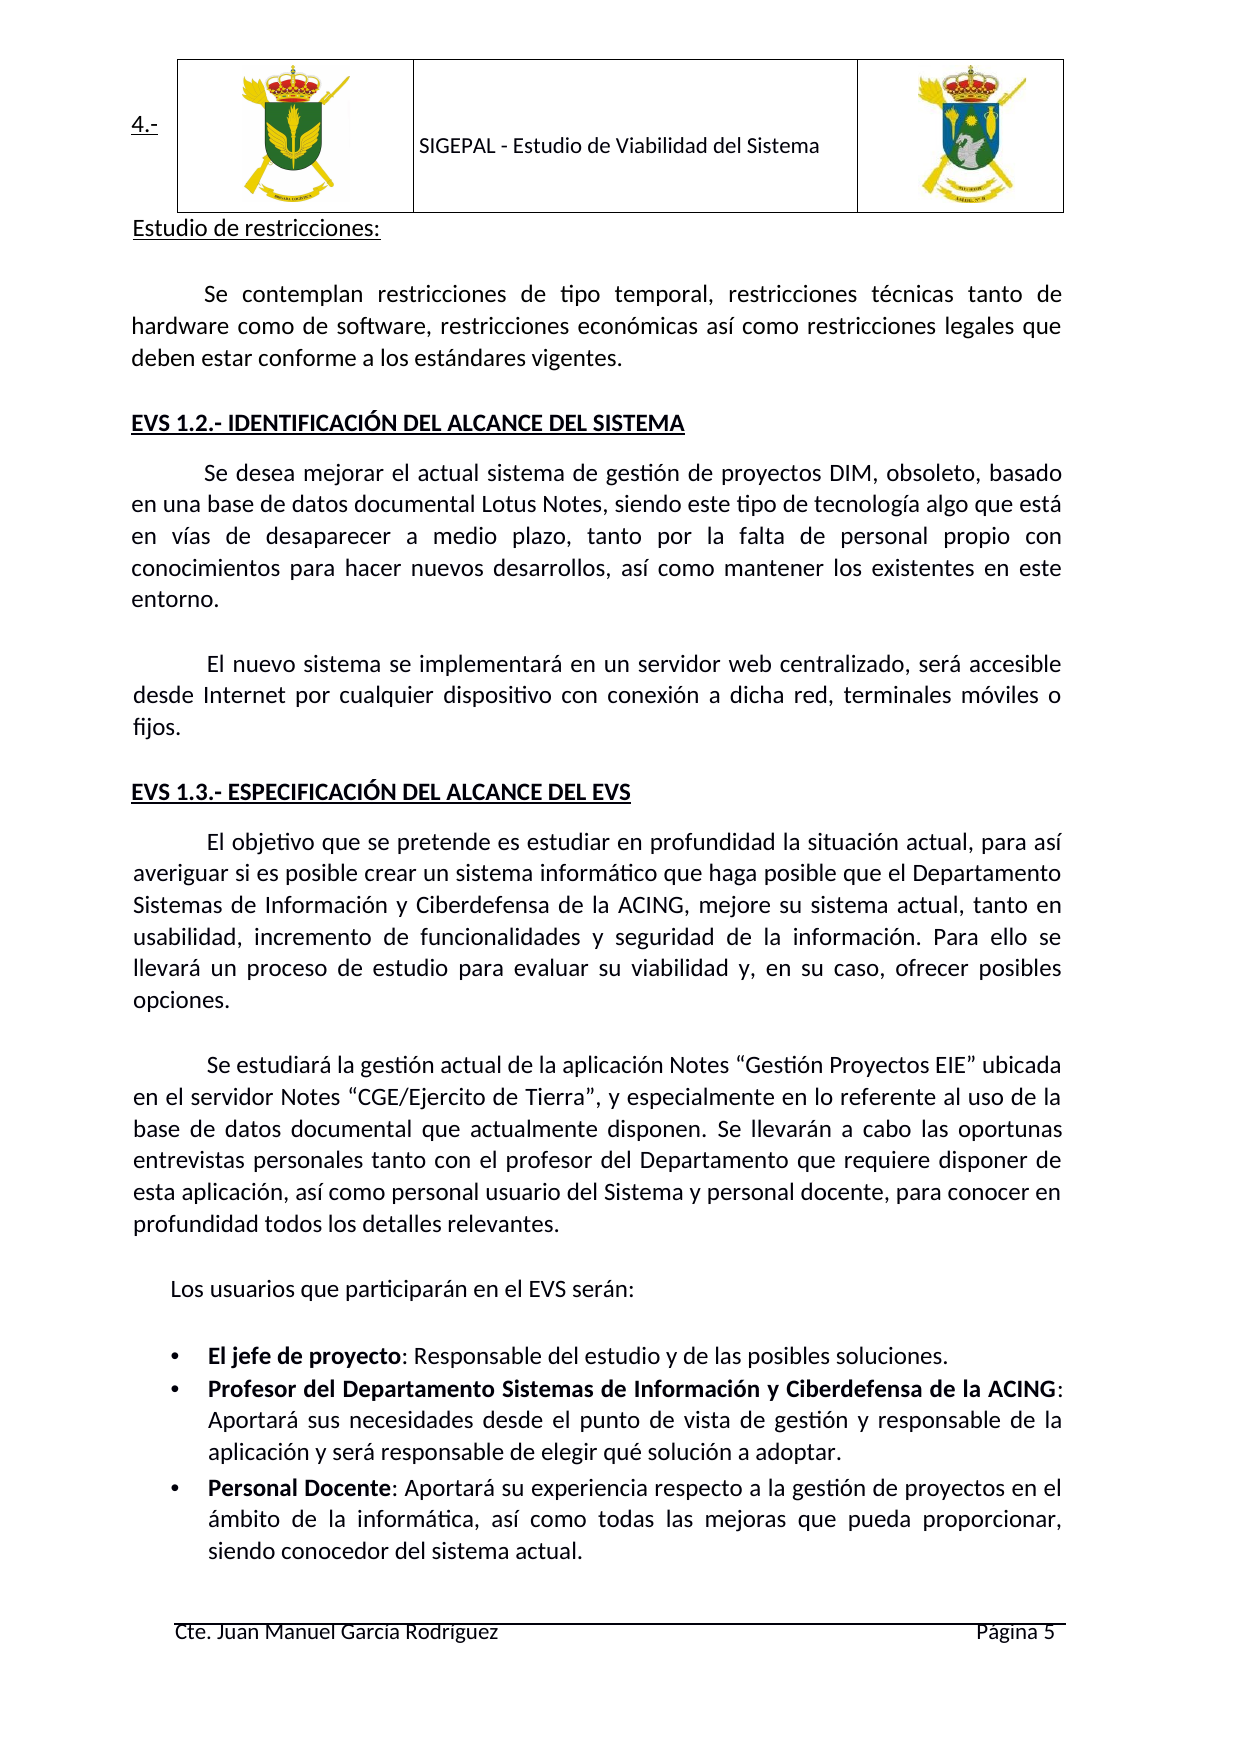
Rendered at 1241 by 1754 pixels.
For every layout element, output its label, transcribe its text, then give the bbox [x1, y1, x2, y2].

picture [242, 65, 351, 202]
text El nuevo sistema se implementará en un servidor web centralizado, será accesible desde Internet por cualquier dispositivo con conexión a dicha red, terminales móviles o fijos. [133, 648, 1063, 742]
text 4.- Estudio de restricciones: [131, 108, 1063, 243]
list Profesor del Departamento Sistemas de Información y Ciberdefensa de la ACING: Aportará sus necesidades desde el punto de vista de gestión y responsable de la aplicación y será responsable de elegir qué solución a adoptar. [170, 1373, 1063, 1467]
text El objetivo que se pretende es estudiar en profundidad la situación actual, para así averiguar si es posible crear un sistema informático que haga posible que el Departamento Sistemas de Información y Ciberdefensa de la ACING, mejore su sistema actual, tanto en usabilidad, incremento de funcionalidades y seguridad de la información. Para ello se llevará un proceso de estudio para evaluar su viabilidad y, en su caso, ofrecer posibles opciones. [133, 826, 1063, 1015]
subtitle EVS 1.3.- ESPECIFICACIÓN DEL ALCANCE DEL EVS [131, 776, 1063, 807]
picture [918, 65, 1027, 203]
list El jefe de proyecto: Responsable del estudio y de las posibles soluciones. [170, 1341, 1063, 1371]
list Personal Docente: Aportará su experiencia respecto a la gestión de proyectos en el ámbito de la informática, así como todas las mejoras que pueda proporcionar, siendo conocedor del sistema actual. [170, 1472, 1063, 1566]
text Se desea mejorar el actual sistema de gestión de proyectos DIM, obsoleto, basado en una base de datos documental Lotus Notes, siendo este tipo de tecnología algo que está en vías de desaparecer a medio plazo, tanto por la falta de personal propio con conocimientos para hacer nuevos desarrollos, así como mantener los existentes en este entorno. [131, 457, 1063, 614]
text Se estudiará la gestión actual de la aplicación Notes “Gestión Proyectos EIE” ubicada en el servidor Notes “CGE/Ejercito de Tierra”, y especialmente en lo referente al uso de la base de datos documental que actualmente disponen. Se llevarán a cabo las oportunas entrevistas personales tanto con el profesor del Departamento que requiere disponer de esta aplicación, así como personal usuario del Sistema y personal docente, para conocer en profundidad todos los detalles relevantes. [133, 1049, 1063, 1238]
text Se contemplan restricciones de tipo temporal, restricciones técnicas tanto de hardware como de software, restricciones económicas así como restricciones legales que deben estar conforme a los estándares vigentes. [131, 278, 1063, 372]
subtitle EVS 1.2.- IDENTIFICACIÓN DEL ALCANCE DEL SISTEMA [131, 407, 1063, 437]
text Los usuarios que participarán en el EVS serán: [170, 1273, 1063, 1303]
